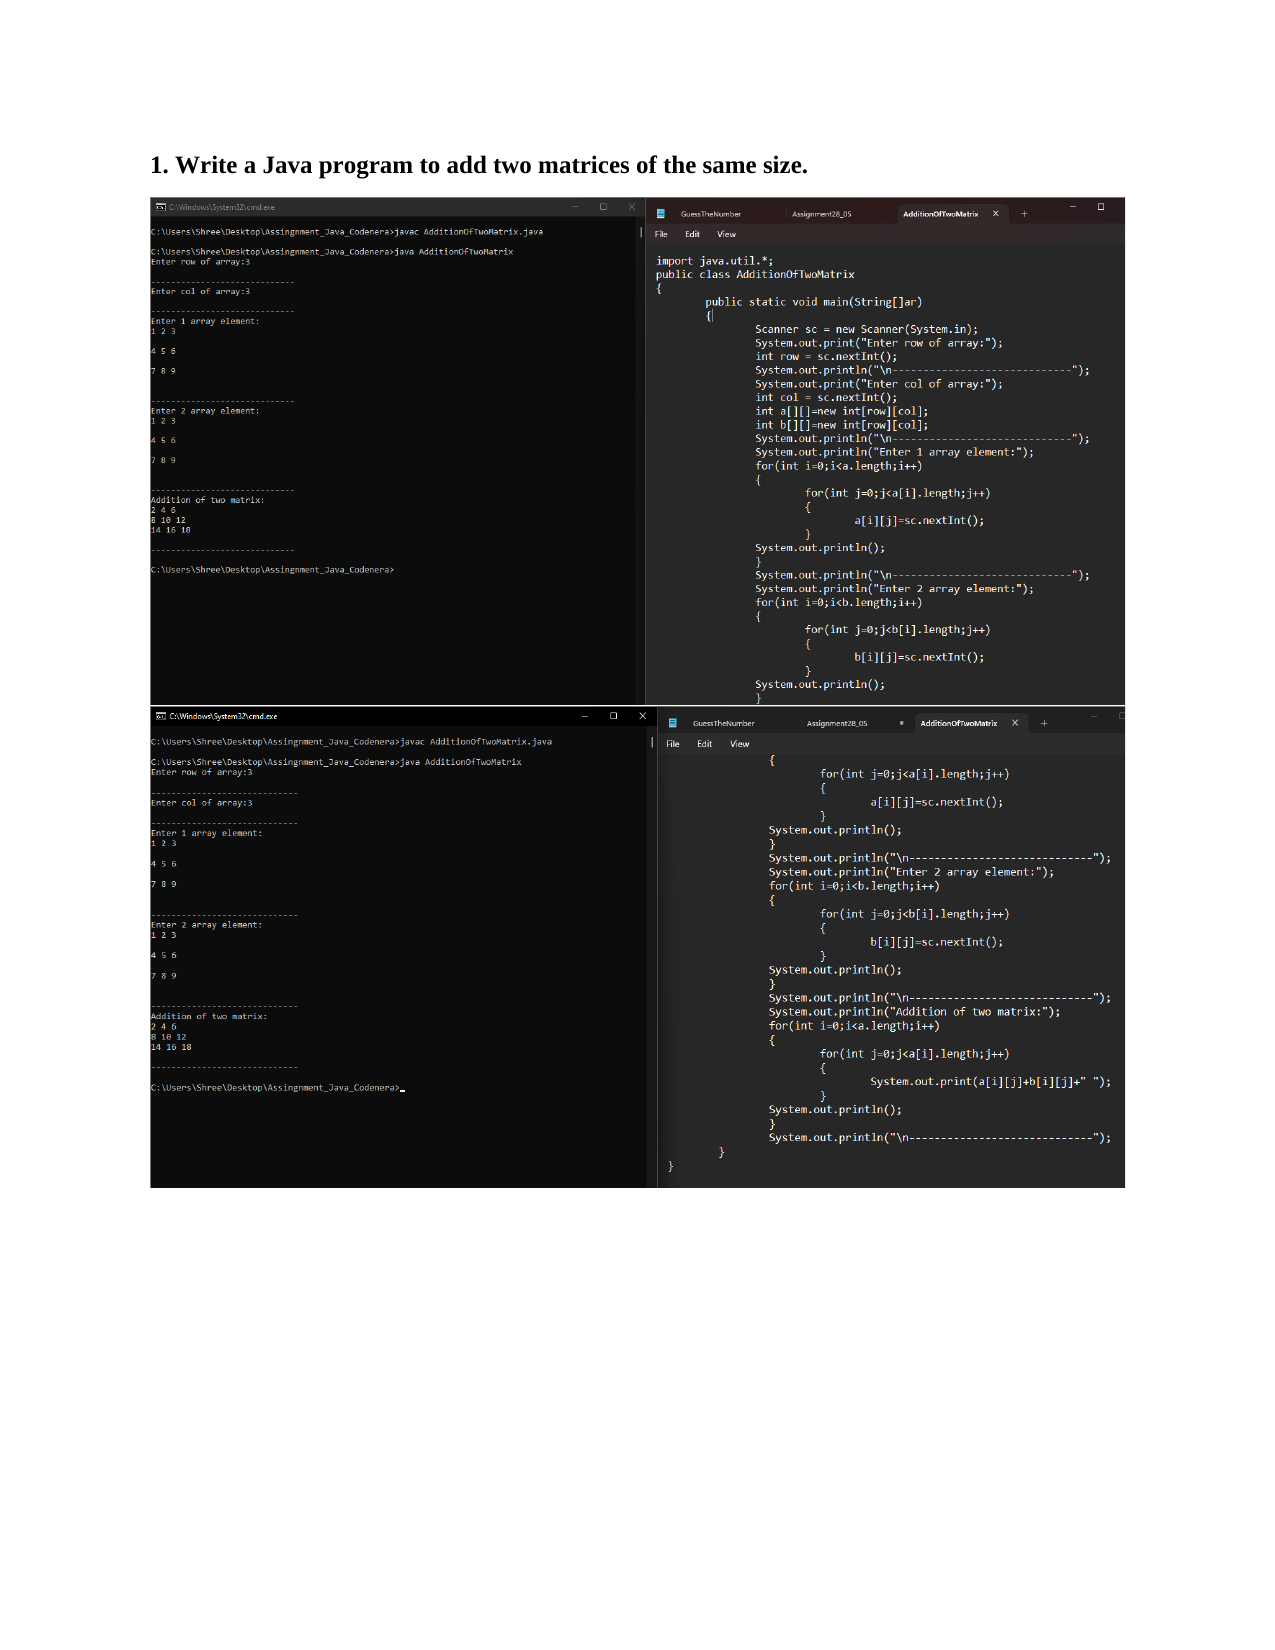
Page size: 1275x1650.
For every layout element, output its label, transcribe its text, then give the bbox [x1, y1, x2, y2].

text 1. Write a Java program to add two matrices of the same size. [150, 150, 1125, 179]
picture [150, 706, 1125, 1188]
picture [150, 197, 1125, 705]
